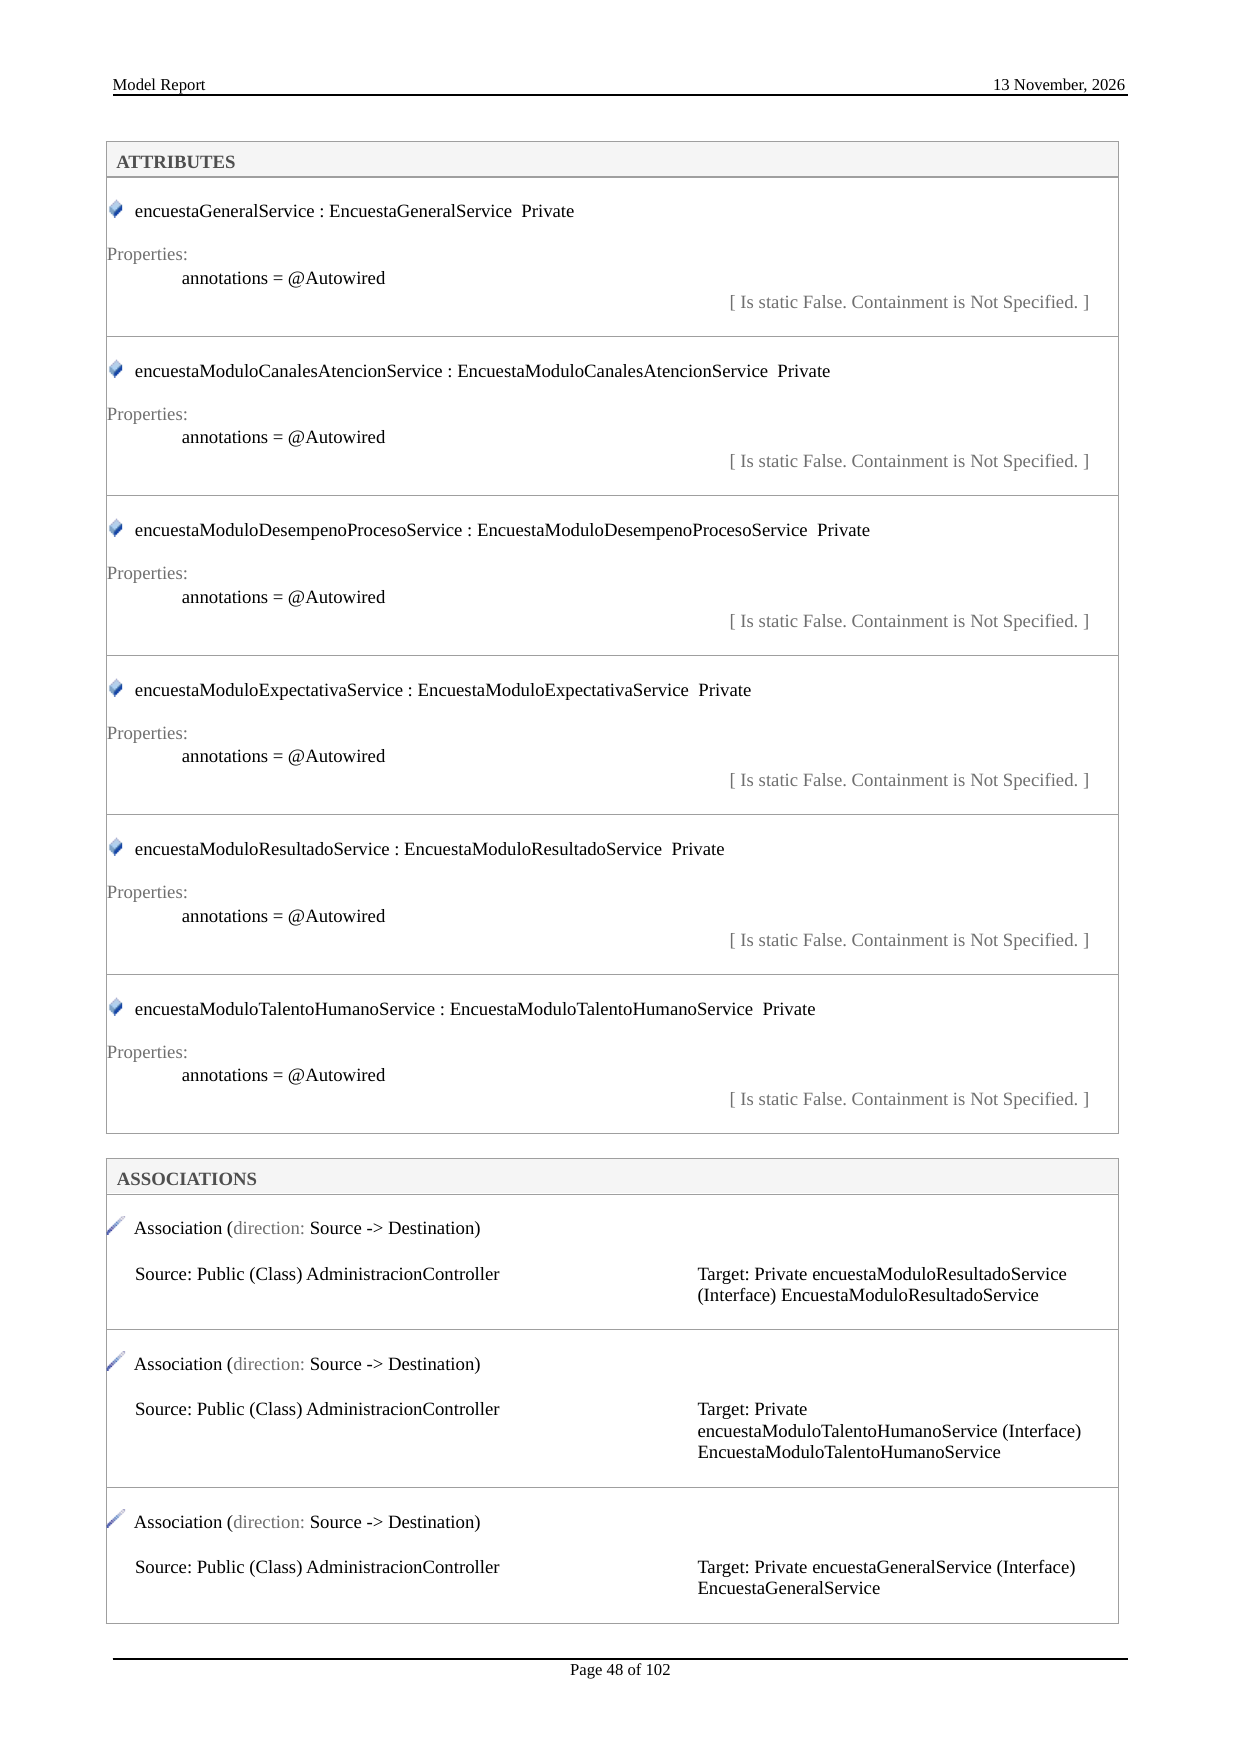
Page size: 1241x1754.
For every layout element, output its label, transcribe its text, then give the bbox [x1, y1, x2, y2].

picture [106, 517, 126, 537]
table_cell encuestaModuloDesempenoProcesoService : EncuestaModuloDesempenoProcesoService Private Properties: annotations = @Autowired [ Is static False. Containment is Not Specified. ] [107, 496, 1118, 655]
picture [106, 1351, 126, 1371]
table_cell encuestaModuloCanalesAtencionService : EncuestaModuloCanalesAtencionService Private Properties: annotations = @Autowired [ Is static False. Containment is Not Specified. ] [107, 337, 1118, 495]
table_cell Source: Public (Class) AdministracionController [107, 1260, 669, 1329]
table_cell encuestaModuloTalentoHumanoService : EncuestaModuloTalentoHumanoService Private Properties: annotations = @Autowired [ Is static False. Containment is Not Specified. ] [107, 975, 1118, 1133]
picture [106, 836, 126, 856]
picture [106, 358, 126, 378]
table_cell encuestaGeneralService : EncuestaGeneralService Private Properties: annotations = @Autowired [ Is static False. Containment is Not Specified. ] [107, 178, 1118, 336]
table_cell Source: Public (Class) AdministracionController [107, 1396, 669, 1487]
table_cell encuestaModuloExpectativaService : EncuestaModuloExpectativaService Private Properties: annotations = @Autowired [ Is static False. Containment is Not Specified. ] [107, 656, 1118, 814]
picture [106, 198, 126, 218]
table_cell Source: Public (Class) AdministracionController [107, 1554, 669, 1622]
table_cell Target: Private encuestaModuloTalentoHumanoService (Interface) EncuestaModuloTalentoHumanoService [669, 1396, 1118, 1487]
table_cell encuestaModuloResultadoService : EncuestaModuloResultadoService Private Properties: annotations = @Autowired [ Is static False. Containment is Not Specified. ] [107, 815, 1118, 974]
picture [106, 677, 126, 697]
picture [106, 996, 126, 1016]
picture [106, 1216, 126, 1235]
table_header ASSOCIATIONS [107, 1159, 1118, 1193]
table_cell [107, 1488, 1118, 1554]
table_cell Target: Private encuestaModuloResultadoService (Interface) EncuestaModuloResultadoService [669, 1260, 1118, 1329]
picture [106, 1509, 126, 1528]
table_cell Association (direction: Source -> Destination) [107, 1330, 1118, 1396]
table_cell Target: Private encuestaGeneralService (Interface) EncuestaGeneralService [669, 1554, 1118, 1622]
table_cell Association (direction: Source -> Destination) [107, 1195, 1118, 1260]
table_header ATTRIBUTES [107, 142, 1118, 176]
